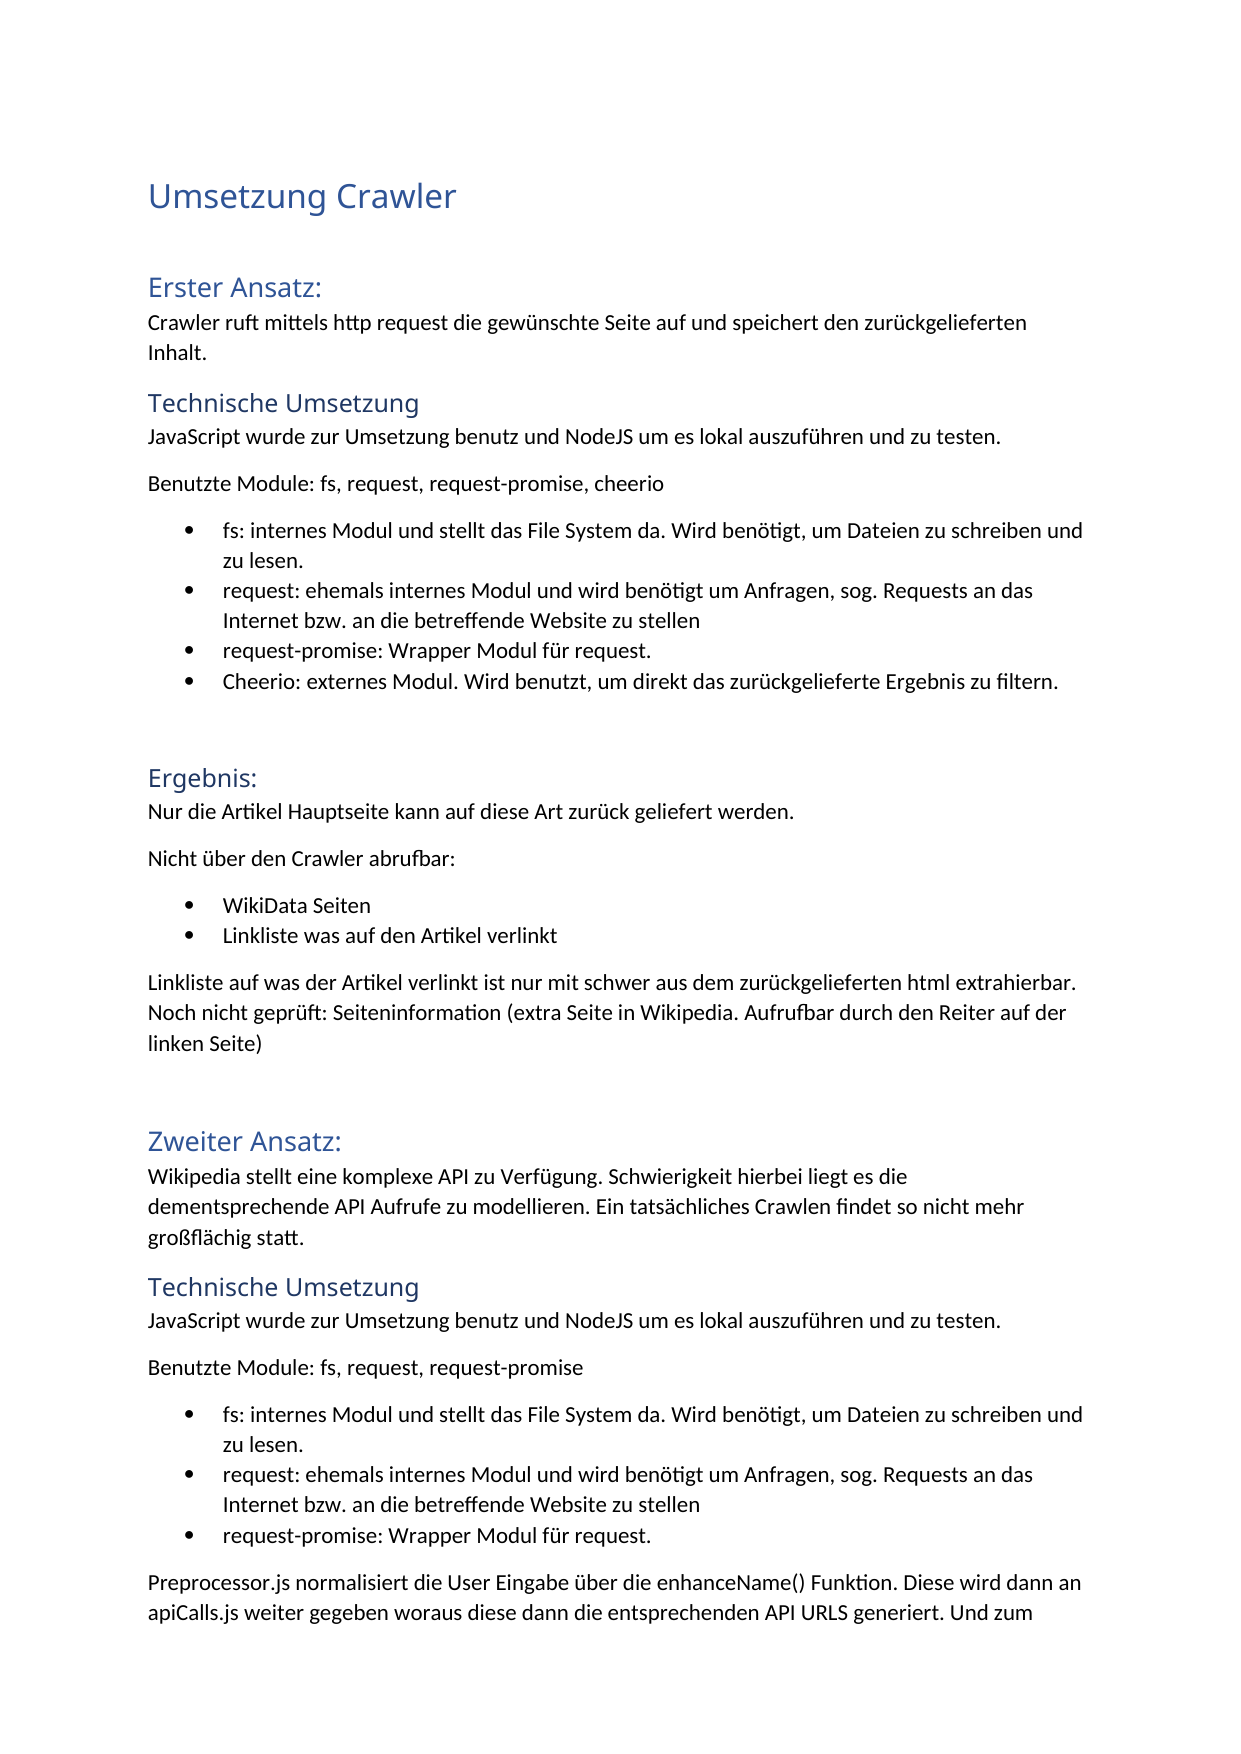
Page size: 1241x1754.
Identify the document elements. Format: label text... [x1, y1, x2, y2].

list Linkliste was auf den Artikel verlinkt [185, 921, 1093, 949]
text Benutzte Module: fs, request, request-promise, cheerio [148, 469, 1093, 497]
subtitle Erster Ansatz: [148, 268, 1093, 305]
subtitle Ergebnis: [148, 761, 1093, 795]
subtitle Technische Umsetzung [148, 385, 1093, 419]
list WikiData Seiten [185, 891, 1093, 919]
text Nicht über den Crawler abrufbar: [148, 844, 1093, 872]
subtitle Zweiter Ansatz: [148, 1122, 1093, 1159]
text JavaScript wurde zur Umsetzung benutz und NodeJS um es lokal auszuführen und zu testen. [148, 422, 1093, 450]
text Linkliste auf was der Artikel verlinkt ist nur mit schwer aus dem zurückgelieferten html extrahierbar. Noch nicht geprüft: Seiteninformation (extra Seite in Wikipedia. Aufrufbar durch den Reiter auf der linken Seite) [148, 968, 1093, 1057]
list Cheerio: externes Modul. Wird benutzt, um direkt das zurückgelieferte Ergebnis zu filtern. [185, 667, 1093, 695]
text Wikipedia stellt eine komplexe API zu Verfügung. Schwierigkeit hierbei liegt es die dementsprechende API Aufrufe zu modellieren. Ein tatsächliches Crawlen findet so nicht mehr großflächig statt. [148, 1162, 1093, 1251]
subtitle Technische Umsetzung [148, 1269, 1093, 1303]
text Crawler ruft mittels http request die gewünschte Seite auf und speichert den zurückgelieferten Inhalt. [148, 308, 1093, 366]
text JavaScript wurde zur Umsetzung benutz und NodeJS um es lokal auszuführen und zu testen. [148, 1306, 1093, 1334]
list fs: internes Modul und stellt das File System da. Wird benötigt, um Dateien zu schreiben und zu lesen. [185, 1400, 1093, 1458]
list request-promise: Wrapper Modul für request. [185, 1521, 1093, 1549]
text Nur die Artikel Hauptseite kann auf diese Art zurück geliefert werden. [148, 797, 1093, 825]
list request-promise: Wrapper Modul für request. [185, 637, 1093, 665]
list request: ehemals internes Modul und wird benötigt um Anfragen, sog. Requests an das Internet bzw. an die betreffende Website zu stellen [185, 1460, 1093, 1519]
subtitle Umsetzung Crawler [148, 173, 1093, 218]
text Benutzte Module: fs, request, request-promise [148, 1353, 1093, 1381]
list fs: internes Modul und stellt das File System da. Wird benötigt, um Dateien zu schreiben und zu lesen. [185, 516, 1093, 574]
list request: ehemals internes Modul und wird benötigt um Anfragen, sog. Requests an das Internet bzw. an die betreffende Website zu stellen [185, 576, 1093, 634]
